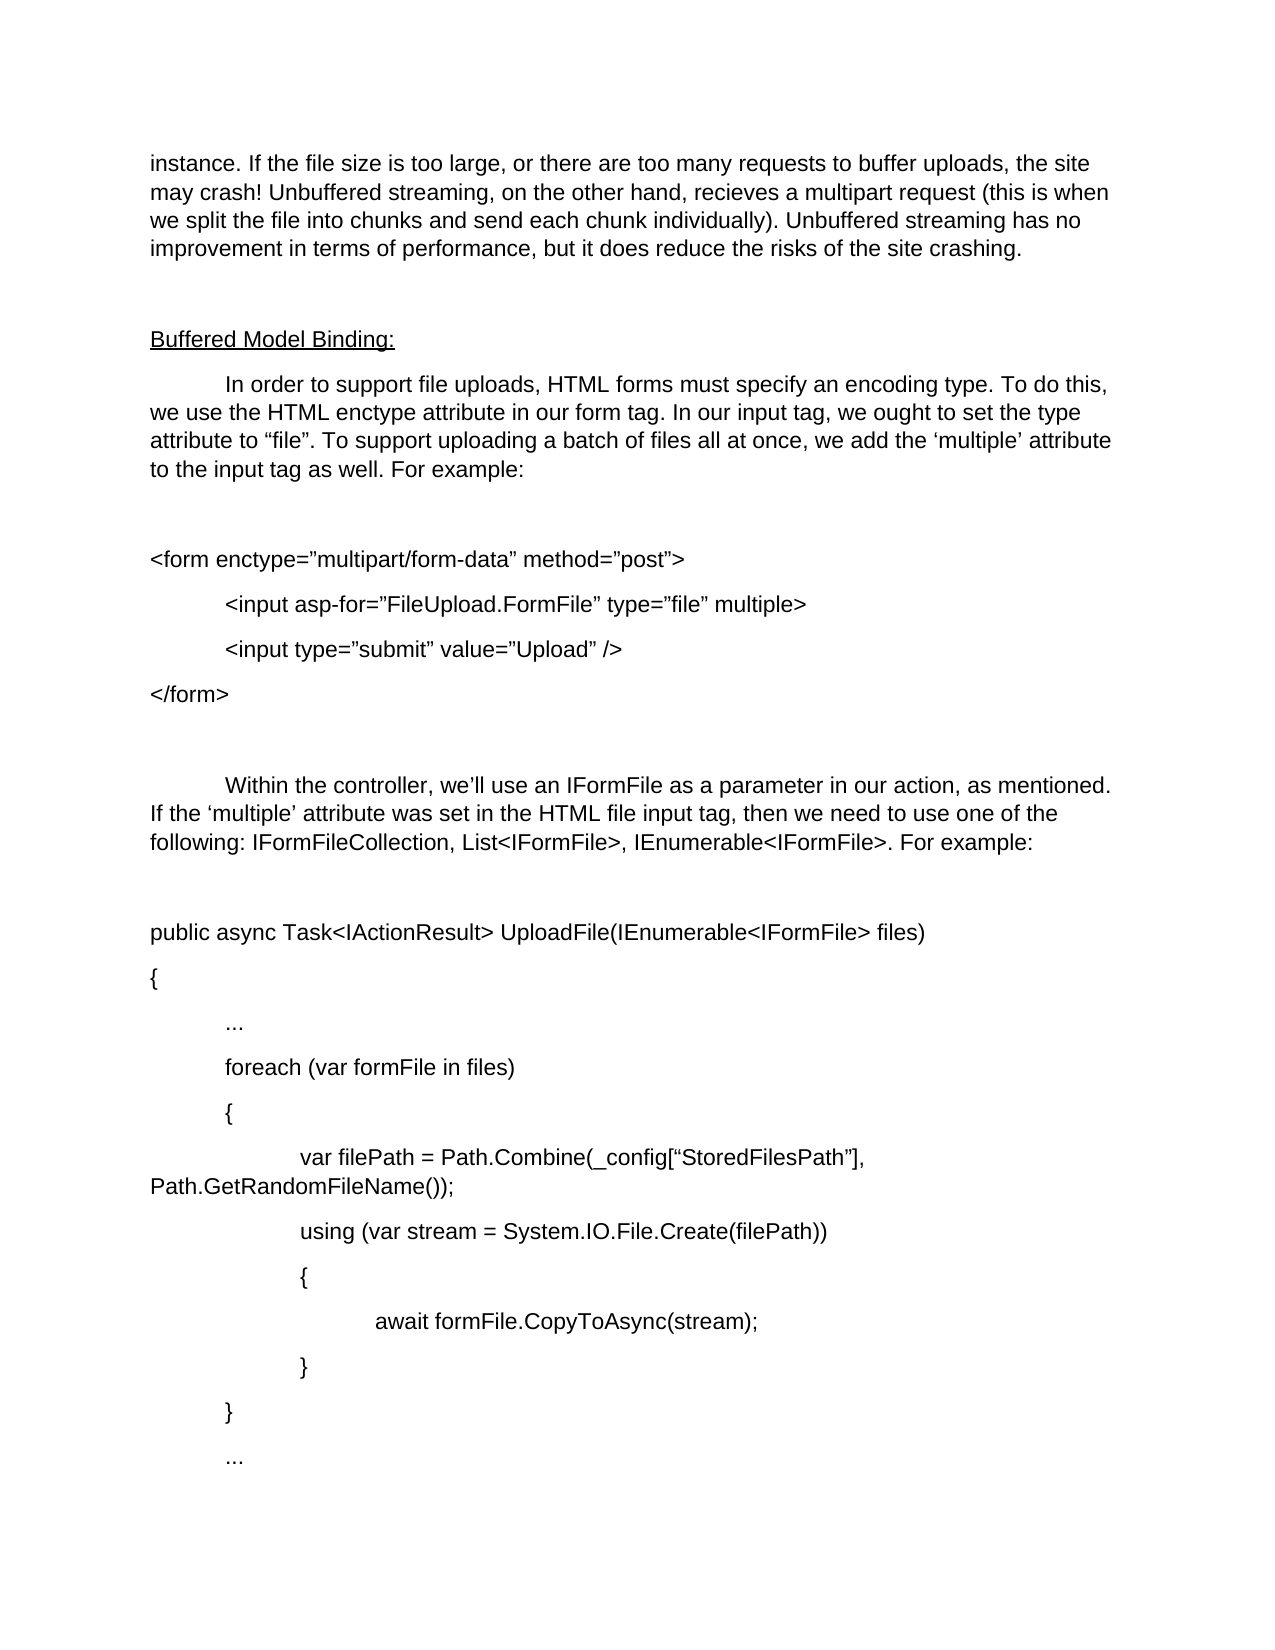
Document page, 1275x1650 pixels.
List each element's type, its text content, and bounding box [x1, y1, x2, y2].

text public async Task<IActionResult> UploadFile(IEnumerable<IFormFile> files) [150, 919, 1125, 945]
text } [150, 1353, 1125, 1379]
text ... [150, 1009, 1125, 1035]
text In order to support file uploads, HTML forms must specify an encoding type. To do this, we use the HTML enctype attribute in our form tag. In our input tag, we ought to set the type attribute to “file”. To support uploading a batch of files all at once, we add the ‘multiple’ attribute to the input tag as well. For example: [150, 371, 1125, 482]
text </form> [150, 681, 1125, 708]
text { [150, 1263, 1125, 1289]
text ... [150, 1443, 1125, 1470]
text foreach (var formFile in files) [150, 1054, 1125, 1080]
text <input type=”submit” value=”Upload” /> [150, 636, 1125, 663]
text <form enctype=”multipart/form-data” method=”post”> [150, 546, 1125, 572]
text var filePath = Path.Combine(_config[“StoredFilesPath”], Path.GetRandomFileName()); [150, 1144, 1125, 1199]
text using (var stream = System.IO.File.Create(filePath)) [150, 1218, 1125, 1244]
text await formFile.CopyToAsync(stream); [150, 1308, 1125, 1334]
text Buffered Model Binding: [150, 326, 1125, 352]
text <input asp-for=”FileUpload.FormFile” type=”file” multiple> [150, 591, 1125, 618]
text Within the controller, we’ll use an IFormFile as a parameter in our action, as mentioned. If the ‘multiple’ attribute was set in the HTML file input tag, then we need to use one of the following: IFormFileCollection, List<IFormFile>, IEnumerable<IFormFile>. For example: [150, 772, 1125, 855]
text } [150, 1398, 1125, 1424]
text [150, 150, 1125, 262]
text { [150, 1099, 1125, 1126]
text { [150, 964, 1125, 990]
